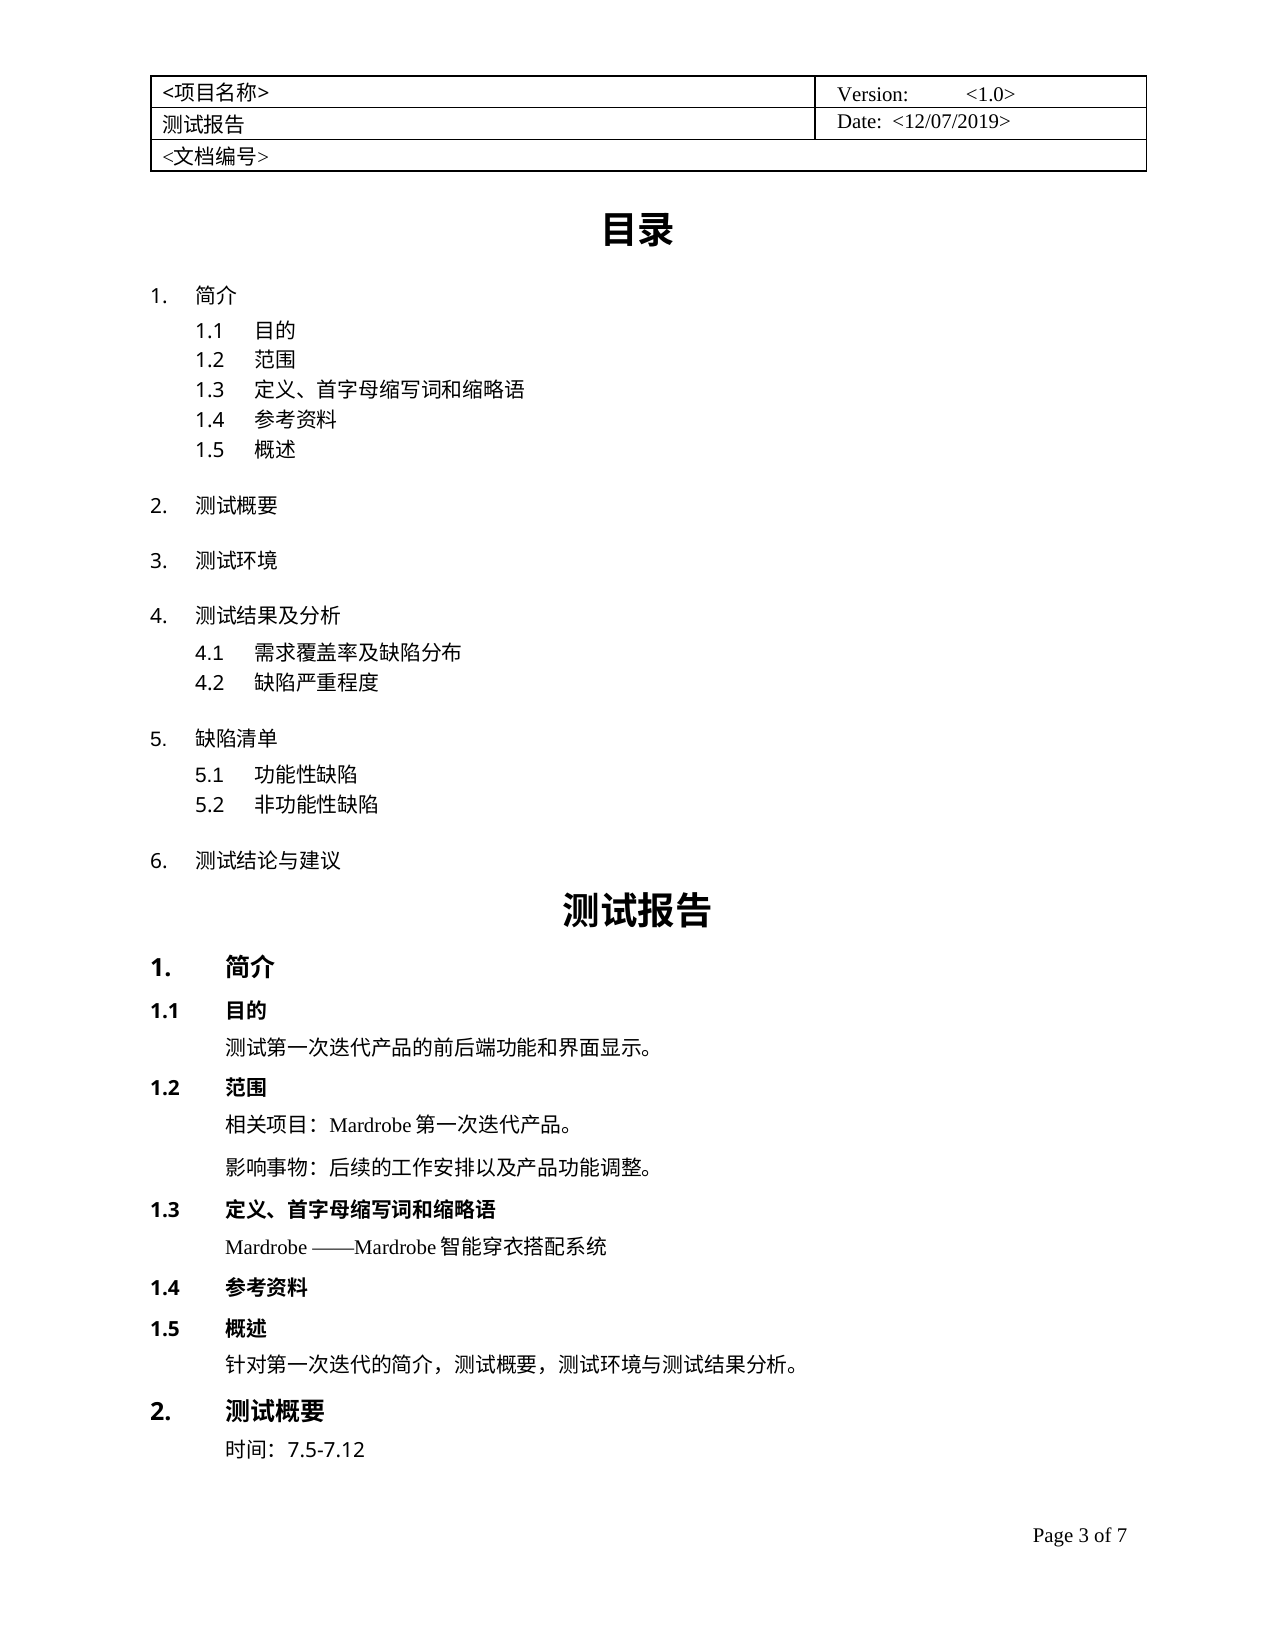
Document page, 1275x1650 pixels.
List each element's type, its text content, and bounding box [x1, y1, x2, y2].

text 1.2 范围 4 [195, 345, 1050, 373]
text 5. 缺陷清单 5 [150, 722, 1050, 752]
subtitle 简介 [150, 947, 1125, 984]
text 1.3 定义、首字母缩写词和缩略语 4 [195, 373, 1050, 403]
text 4.1 需求覆盖率及缺陷分布 4 [195, 636, 1050, 667]
subtitle 概述 [150, 1314, 1125, 1342]
title 目录 [150, 200, 1125, 255]
text 4.2 缺陷严重程度 5 [195, 667, 1050, 697]
text 5.2 非功能性缺陷 6 [195, 789, 1050, 819]
text 测试第一次迭代产品的前后端功能和界面显示。 [225, 1031, 1125, 1061]
text 相关项目：Mardrobe第一次迭代产品。 [225, 1108, 1125, 1138]
text 5.1 功能性缺陷 5 [195, 758, 1050, 789]
text 1.5 概述 4 [195, 434, 1050, 464]
subtitle 测试概要 [150, 1391, 1125, 1427]
text 针对第一次迭代的简介，测试概要，测试环境与测试结果分析。 [225, 1348, 1125, 1379]
text 6. 测试结论与建议 6 [150, 844, 1050, 874]
text 3. 测试环境 4 [150, 544, 1050, 575]
text Mardrobe ——Mardrobe智能穿衣搭配系统 [225, 1230, 1125, 1260]
text 4. 测试结果及分析 4 [150, 600, 1050, 630]
text 1. 简介 4 [150, 280, 1050, 310]
subtitle 参考资料 [150, 1273, 1125, 1301]
subtitle 定义、首字母缩写词和缩略语 [150, 1194, 1125, 1224]
text 1.1 目的 4 [195, 316, 1050, 345]
subtitle 目的 [150, 996, 1125, 1024]
subtitle 范围 [150, 1073, 1125, 1102]
title 测试报告 [150, 881, 1125, 935]
text 2. 测试概要 4 [150, 489, 1050, 519]
text 1.4 参考资料 4 [195, 403, 1050, 434]
text 时间：7.5-7.12 [225, 1434, 1125, 1464]
text 影响事物：后续的工作安排以及产品功能调整。 [225, 1151, 1125, 1181]
